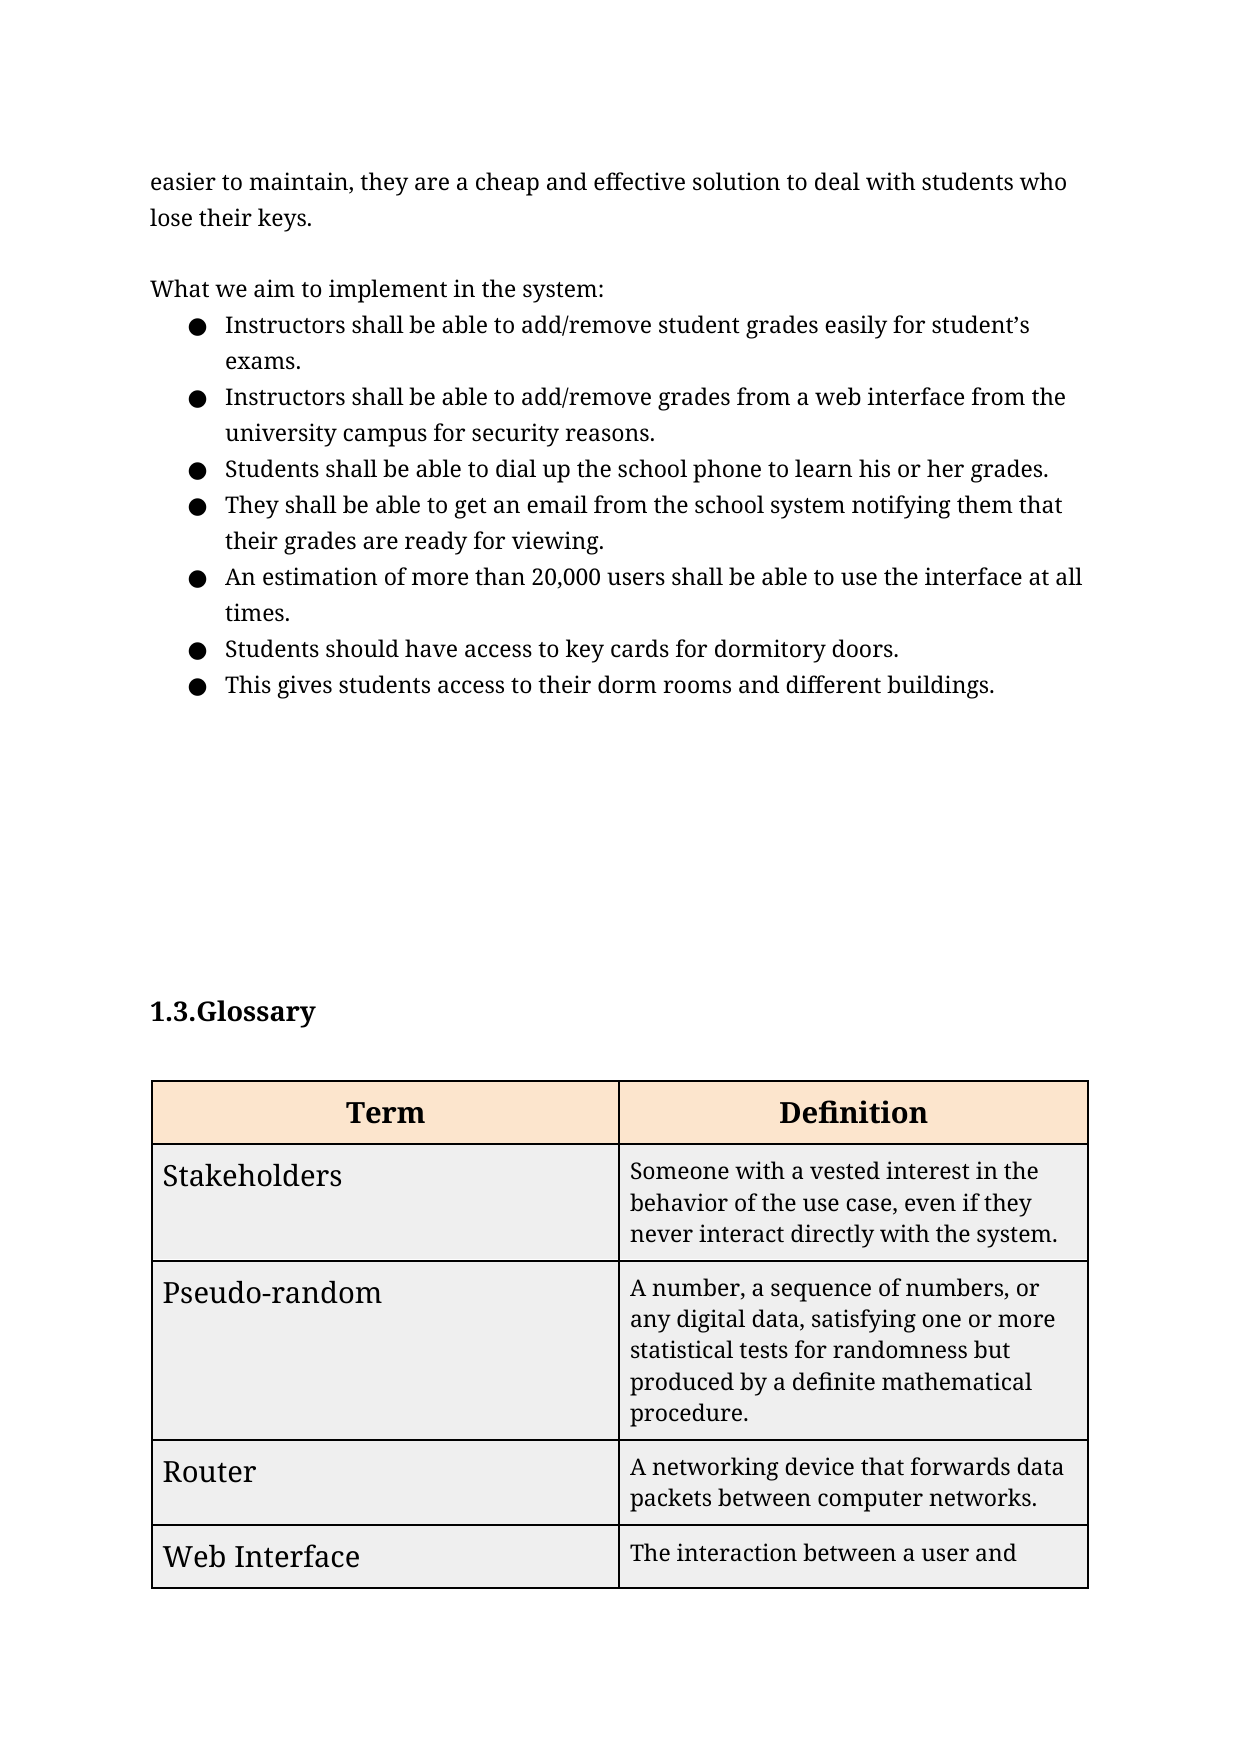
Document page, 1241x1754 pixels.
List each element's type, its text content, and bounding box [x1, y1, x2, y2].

table_cell Pseudo-random [153, 1262, 618, 1439]
table_header Term [153, 1082, 618, 1143]
text What we aim to implement in the system: [150, 273, 1090, 305]
table_header Definition [620, 1082, 1087, 1143]
table_cell A networking device that forwards data packets between computer networks. [620, 1441, 1087, 1524]
table_cell A number, a sequence of numbers, or any digital data, satisfying one or more statistical tests for randomness but produced by a definite mathematical procedure. [620, 1262, 1087, 1439]
list Students shall be able to dial up the school phone to learn his or her grades. [187, 453, 1090, 484]
list They shall be able to get an email from the school system notifying them that their grades are ready for viewing. [187, 489, 1090, 556]
text 1.3.Glossary [150, 992, 1090, 1029]
table_cell Router [153, 1441, 618, 1524]
list An estimation of more than 20,000 users shall be able to use the interface at all times. [187, 561, 1090, 628]
list This gives students access to their dorm rooms and different buildings. [187, 669, 1090, 700]
list Instructors shall be able to add/remove student grades easily for student’s exams. [187, 309, 1090, 377]
table_cell Stakeholders [153, 1145, 618, 1259]
table_cell Web Interface [153, 1526, 618, 1587]
list Students should have access to key cards for dormitory doors. [187, 633, 1090, 664]
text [150, 166, 1090, 233]
list Instructors shall be able to add/remove grades from a web interface from the university campus for security reasons. [187, 381, 1090, 448]
table_cell Someone with a vested interest in the behavior of the use case, even if they never interact directly with the system. [620, 1145, 1087, 1259]
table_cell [620, 1526, 1087, 1587]
